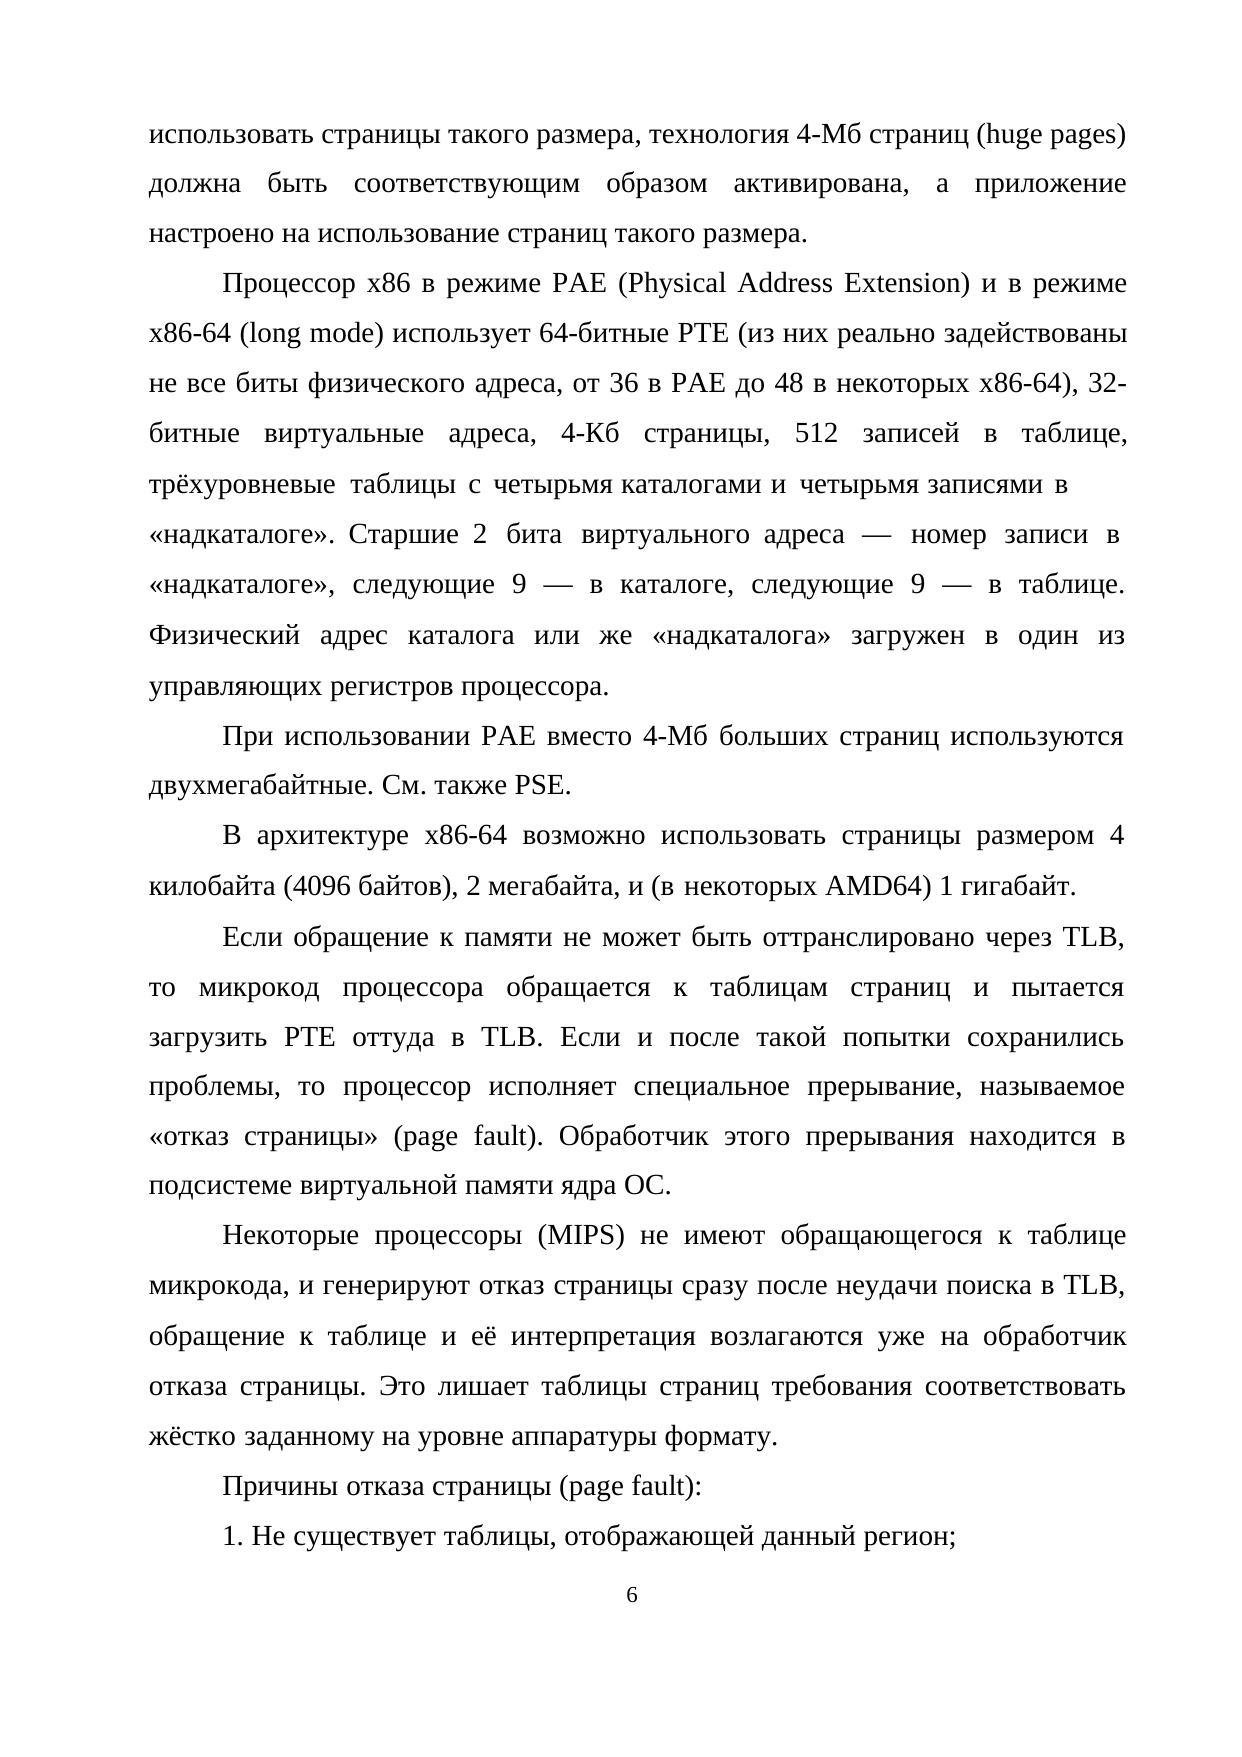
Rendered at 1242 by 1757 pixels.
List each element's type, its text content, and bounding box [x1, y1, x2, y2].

text Некоторые процессоры (MIPS) не имеют обращающегося к таблице микрокода, и генерируют отказ страницы сразу после неудачи поиска в TLB, обращение к таблице и её интерпретация возлагаются уже на обработчик отказа страницы. Это лишает таблицы страниц требования соответствовать жёстко заданному на уровне аппаратуры формату. [148, 1217, 1127, 1452]
text Процессор x86 в режиме PAE (Physical Address Extension) и в режиме x86-64 (long mode) использует 64-битные PTE (из них реально задействованы не все биты физического адреса, от 36 в PAE до 48 в некоторых x86-64), 32- битные виртуальные адреса, 4-Кб страницы, 512 записей в таблице, трёхуровневые таблицы с четырьмя каталогами и четырьмя записями в [148, 265, 1129, 499]
text «надкаталоге», следующие 9 — в каталоге, следующие 9 — в таблице. Физический адрес каталога или же «надкаталога» загружен в один из управляющих регистров процессора. [148, 566, 1126, 701]
text Причины отказа страницы (page fault): [222, 1469, 1175, 1502]
text «надкаталоге». Старшие 2 бита виртуального адреса — номер записи в [148, 516, 1175, 550]
list Не существует таблицы, отображающей данный регион; [222, 1518, 1175, 1551]
text В архитектуре x86-64 возможно использовать страницы размером 4 килобайта (4096 байтов), 2 мегабайта, и (в некоторых AMD64) 1 гигабайт. [148, 817, 1124, 902]
text использовать страницы такого размера, технология 4-Мб страниц (huge pages) должна быть соответствующим образом активирована, а приложение настроено на использование страниц такого размера. [148, 116, 1127, 249]
text Если обращение к памяти не может быть оттранслировано через TLB, то микрокод процессора обращается к таблицам страниц и пытается загрузить PTE оттуда в TLB. Если и после такой попытки сохранились проблемы, то процессор исполняет специальное прерывание, называемое «отказ страницы» (page fault). Обработчик этого прерывания находится в подсистеме виртуальной памяти ядра ОС. [148, 919, 1126, 1201]
text При использовании PAE вместо 4-Мб больших страниц используются двухмегабайтные. См. также PSE. [148, 718, 1125, 801]
